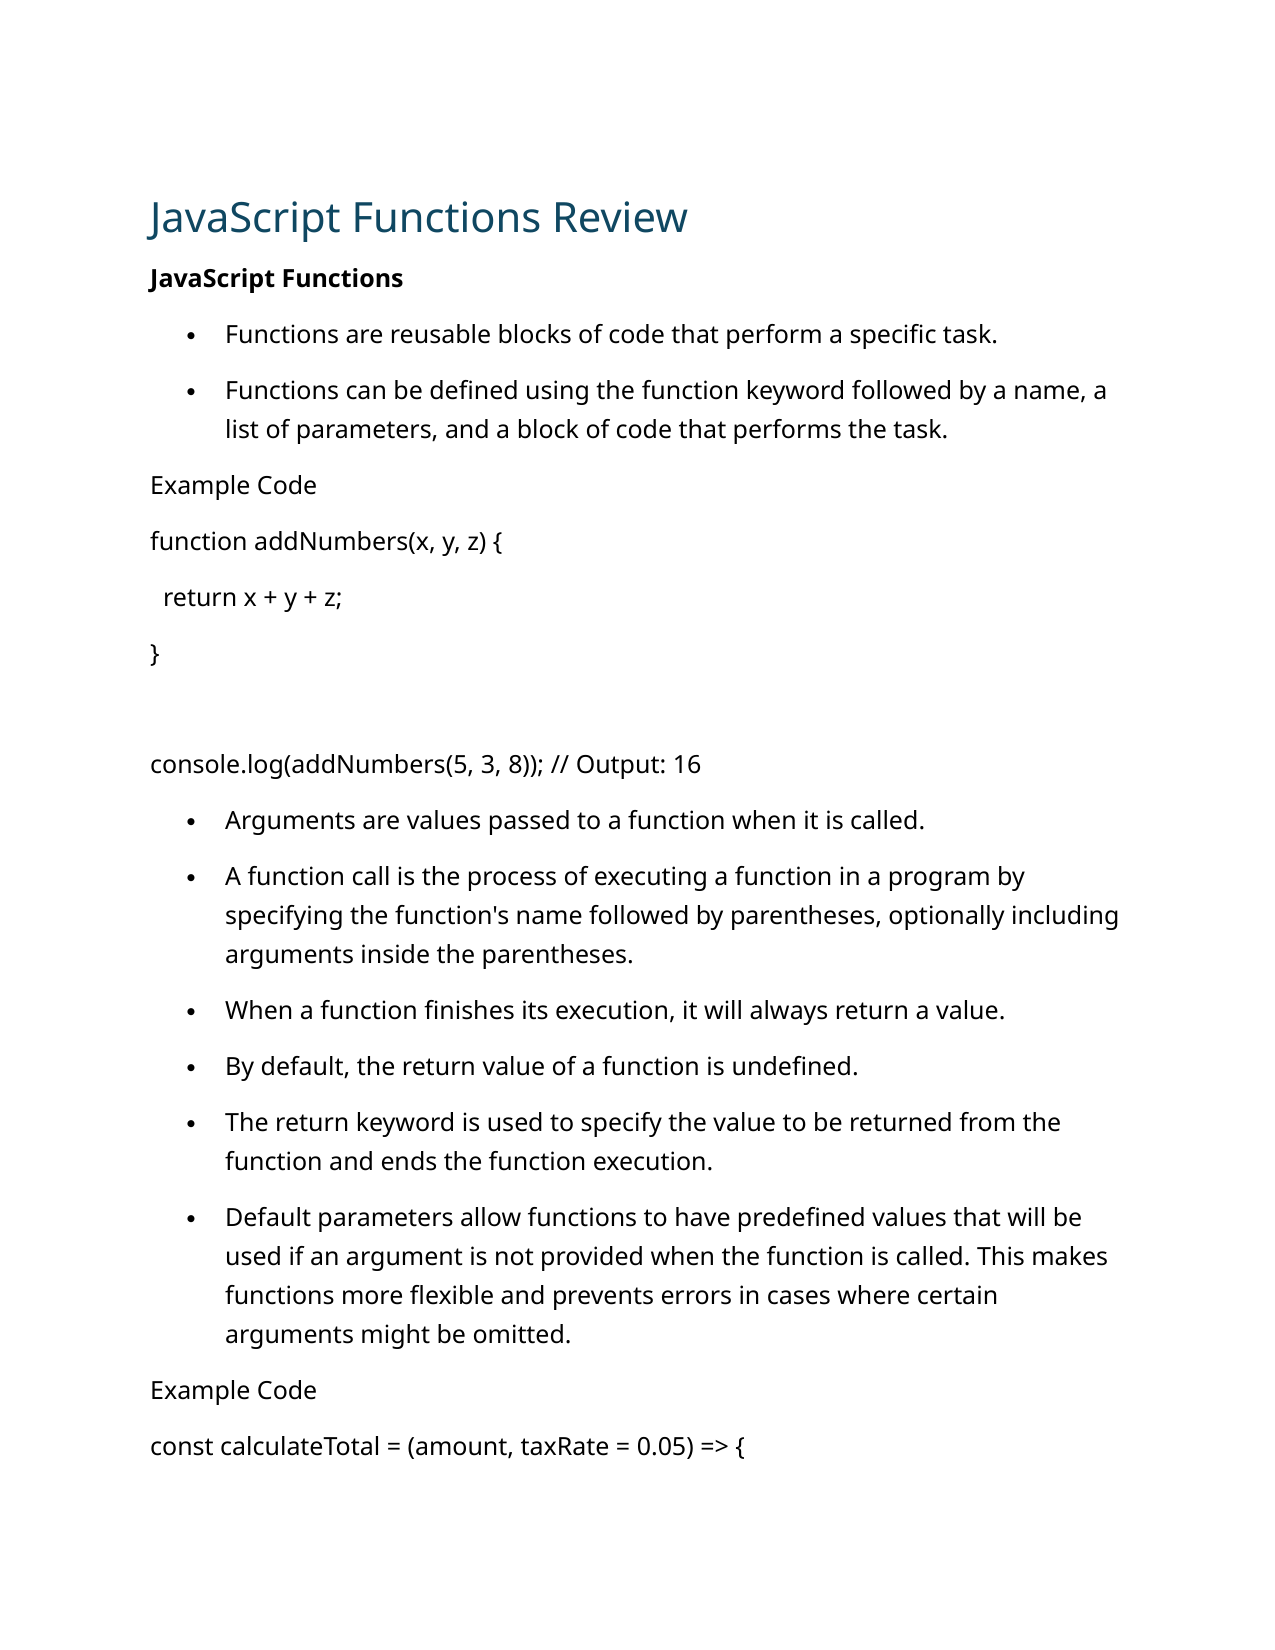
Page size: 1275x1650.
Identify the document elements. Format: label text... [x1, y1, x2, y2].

text } [150, 635, 1125, 669]
text JavaScript Functions [150, 261, 1125, 295]
text Example Code [150, 468, 1125, 502]
list Arguments are values passed to a function when it is called. [187, 803, 1125, 837]
list The return keyword is used to specify the value to be returned from the function and ends the function execution. [187, 1104, 1125, 1178]
list Default parameters allow functions to have predefined values that will be used if an argument is not provided when the function is called. This makes functions more flexible and prevents errors in cases where certain arguments might be omitted. [187, 1199, 1125, 1351]
list A function call is the process of executing a function in a program by specifying the function's name followed by parentheses, optionally including arguments inside the parentheses. [187, 858, 1125, 971]
list By default, the return value of a function is undefined. [187, 1048, 1125, 1083]
subtitle JavaScript Functions Review [150, 187, 1125, 244]
text Example Code [150, 1373, 1125, 1407]
text function addNumbers(x, y, z) { [150, 523, 1125, 558]
text return x + y + z; [150, 579, 1125, 613]
text const calculateTotal = (amount, taxRate = 0.05) => { [150, 1428, 1125, 1463]
list Functions can be defined using the function keyword followed by a name, a list of parameters, and a block of code that performs the task. [187, 373, 1125, 446]
list When a function finishes its execution, it will always return a value. [187, 993, 1125, 1027]
list Functions are reusable blocks of code that perform a specific task. [187, 317, 1125, 351]
text console.log(addNumbers(5, 3, 8)); // Output: 16 [150, 747, 1125, 781]
